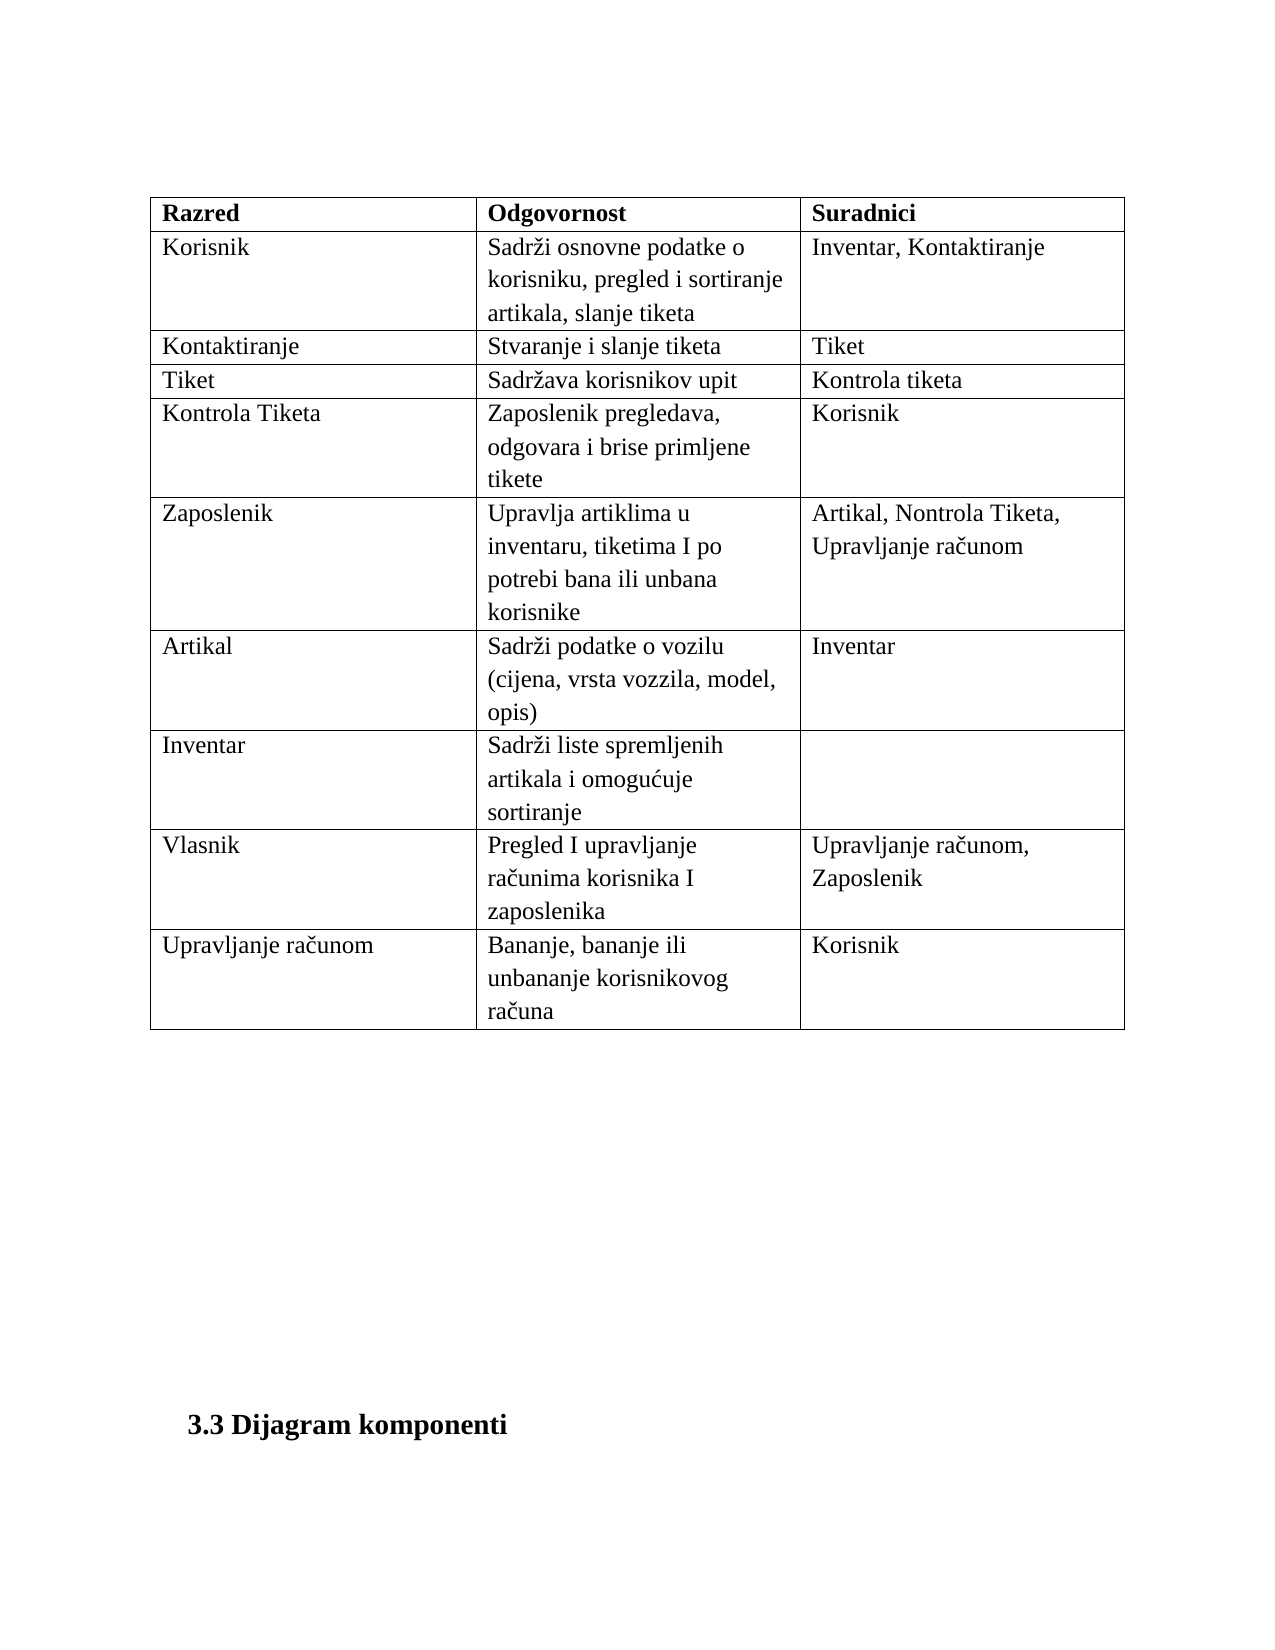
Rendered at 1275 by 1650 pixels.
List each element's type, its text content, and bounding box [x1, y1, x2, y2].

table_cell Pregled I upravljanje računima korisnika I zaposlenika [477, 830, 800, 929]
table_cell Vlasnik [151, 830, 476, 929]
table_cell Sadrži liste spremljenih artikala i omogućuje sortiranje [477, 731, 800, 829]
list Dijagram komponenti [187, 1407, 1125, 1441]
table_cell Upravlja artiklima u inventaru, tiketima I po potrebi bana ili unbana korisnike [477, 498, 800, 630]
table_cell Upravljanje računom [151, 930, 476, 1029]
table_cell Zaposlenik [151, 498, 476, 630]
table_cell Sadrži osnovne podatke o korisniku, pregled i sortiranje artikala, slanje tiketa [477, 232, 800, 330]
table_cell Tiket [151, 365, 476, 397]
table_cell Korisnik [151, 232, 476, 330]
table_cell Korisnik [801, 399, 1124, 497]
table_cell Artikal, Nontrola Tiketa, Upravljanje računom [801, 498, 1124, 630]
table_cell Stvaranje i slanje tiketa [477, 331, 800, 364]
table_cell Kontrola Tiketa [151, 399, 476, 497]
table_cell Tiket [801, 331, 1124, 364]
table_cell Sadržava korisnikov upit [477, 365, 800, 397]
table_header Odgovornost [477, 198, 800, 231]
table_cell Bananje, bananje ili unbananje korisnikovog računa [477, 930, 800, 1029]
table_cell Kontrola tiketa [801, 365, 1124, 397]
table_cell Upravljanje računom, Zaposlenik [801, 830, 1124, 929]
table_cell Zaposlenik pregledava, odgovara i brise primljene tikete [477, 399, 800, 497]
table_cell [801, 731, 1124, 829]
table_header Razred [151, 198, 476, 231]
table_cell Sadrži podatke o vozilu (cijena, vrsta vozzila, model, opis) [477, 631, 800, 729]
table_cell Inventar [151, 731, 476, 829]
table_cell Inventar, Kontaktiranje [801, 232, 1124, 330]
table_cell Kontaktiranje [151, 331, 476, 364]
table_cell Inventar [801, 631, 1124, 729]
table_cell Artikal [151, 631, 476, 729]
table_header Suradnici [801, 198, 1124, 231]
table_cell Korisnik [801, 930, 1124, 1029]
